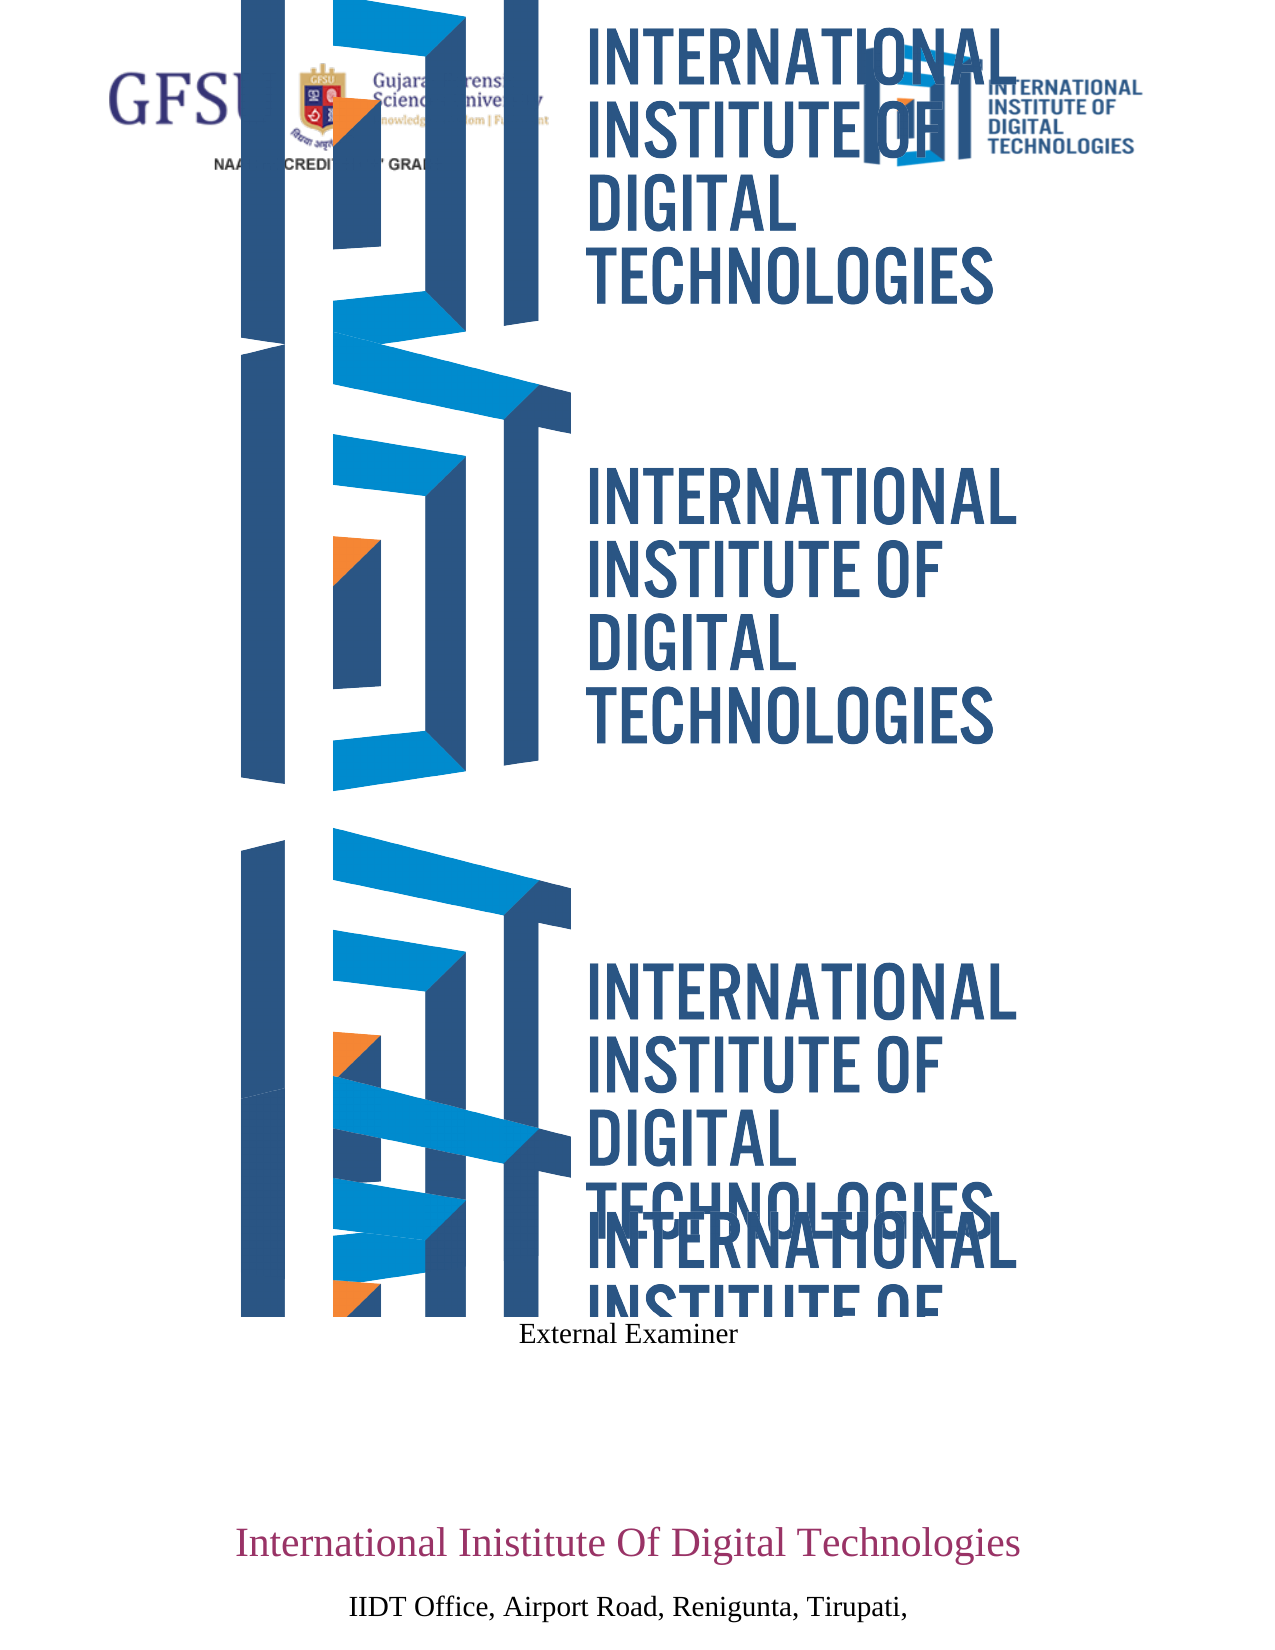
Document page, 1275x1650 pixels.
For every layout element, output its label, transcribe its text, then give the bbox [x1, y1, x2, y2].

text International Inistitute Of Digital Technologies [103, 1517, 1153, 1565]
picture [103, 0, 1154, 1415]
text External Examiner [103, 1317, 1153, 1350]
text IIDT Office, Airport Road, Renigunta, Tirupati, [103, 1589, 1153, 1623]
